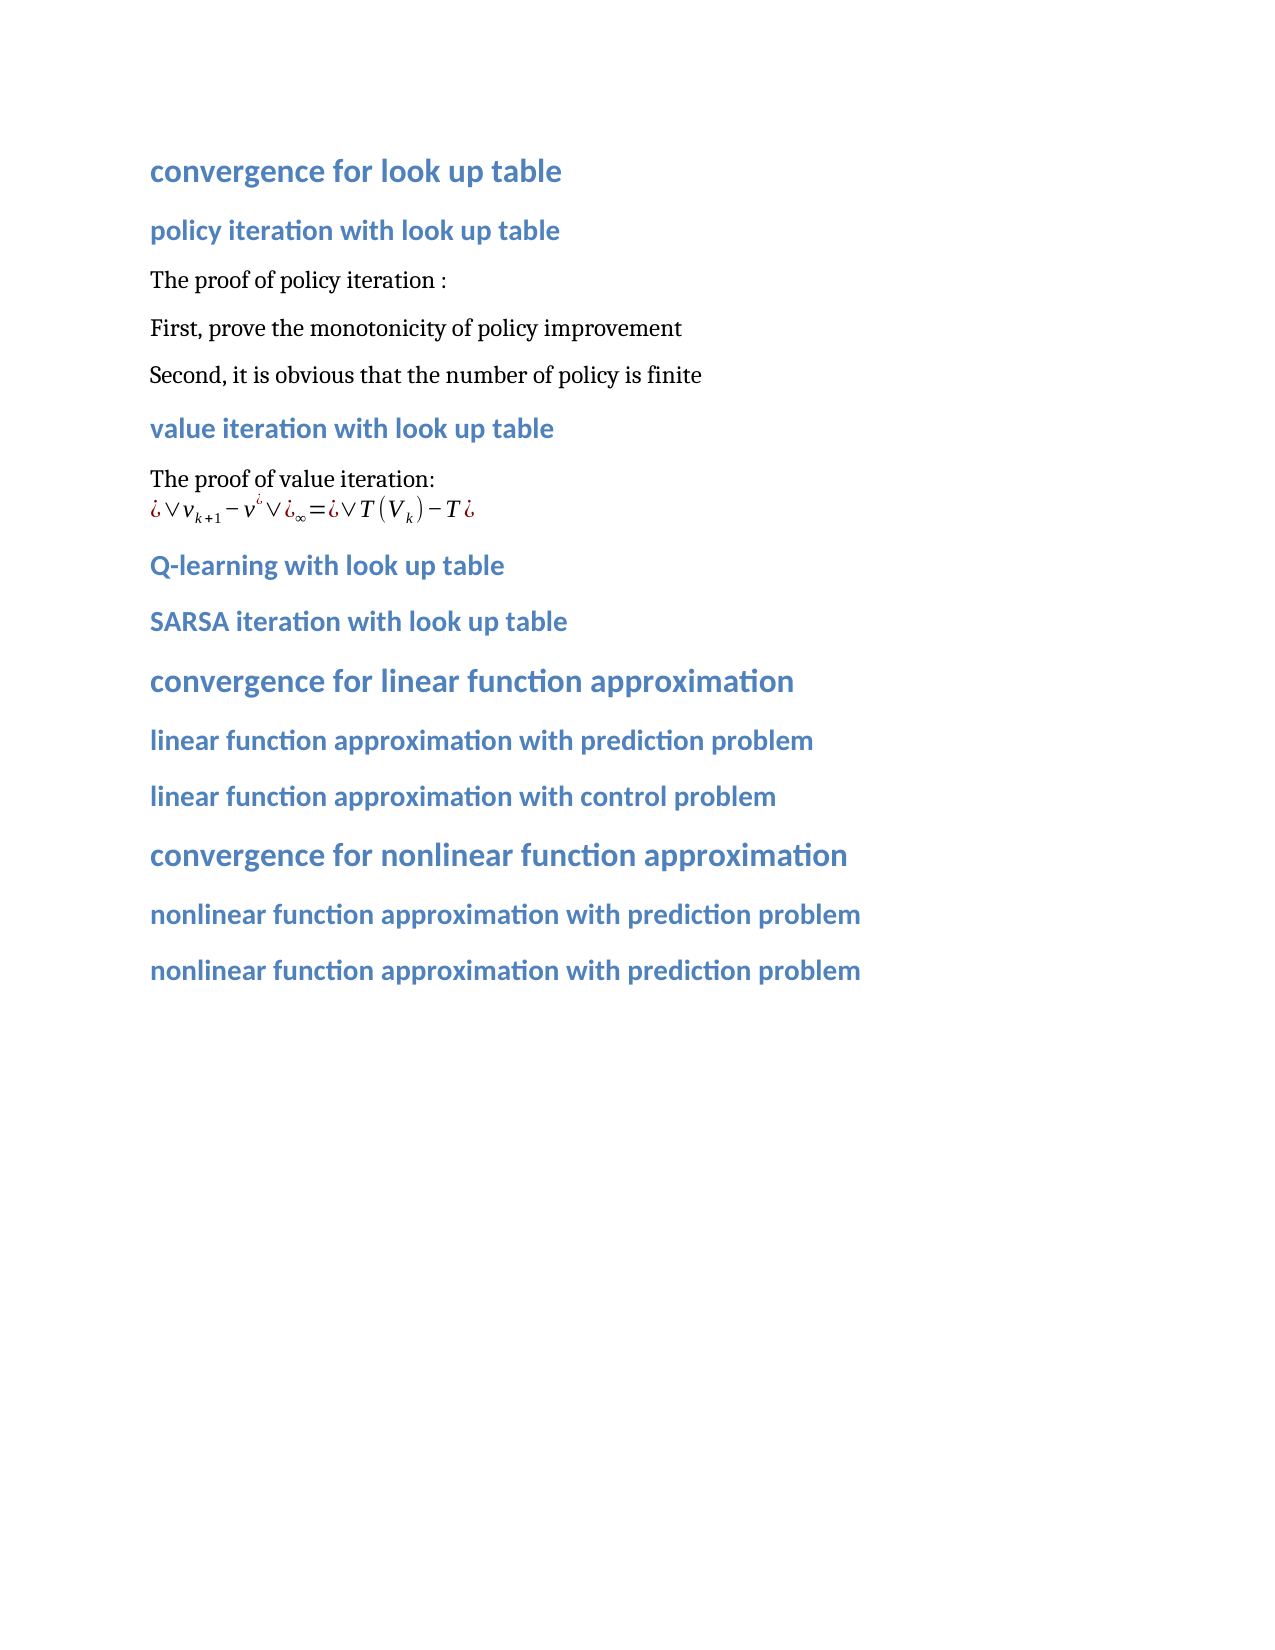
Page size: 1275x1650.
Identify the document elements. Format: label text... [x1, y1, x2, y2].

subtitle value iteration with look up table [150, 411, 1125, 446]
text Second, it is obvious that the number of policy is finite [150, 361, 1125, 390]
subtitle convergence for nonlinear function approximation [150, 834, 1125, 875]
subtitle linear function approximation with control problem [150, 778, 1125, 814]
subtitle linear function approximation with prediction problem [150, 722, 1125, 757]
subtitle policy iteration with look up table [150, 212, 1125, 247]
subtitle Q-learning with look up table [150, 547, 1125, 583]
text The proof of value iteration: [150, 465, 1125, 526]
subtitle convergence for look up table [150, 150, 1125, 191]
text First, prove the monotonicity of policy improvement [150, 313, 1125, 342]
subtitle nonlinear function approximation with prediction problem [150, 896, 1125, 932]
subtitle SARSA iteration with look up table [150, 603, 1125, 639]
subtitle convergence for linear function approximation [150, 660, 1125, 701]
subtitle nonlinear function approximation with prediction problem [150, 952, 1125, 988]
text The proof of policy iteration : [150, 266, 1125, 295]
